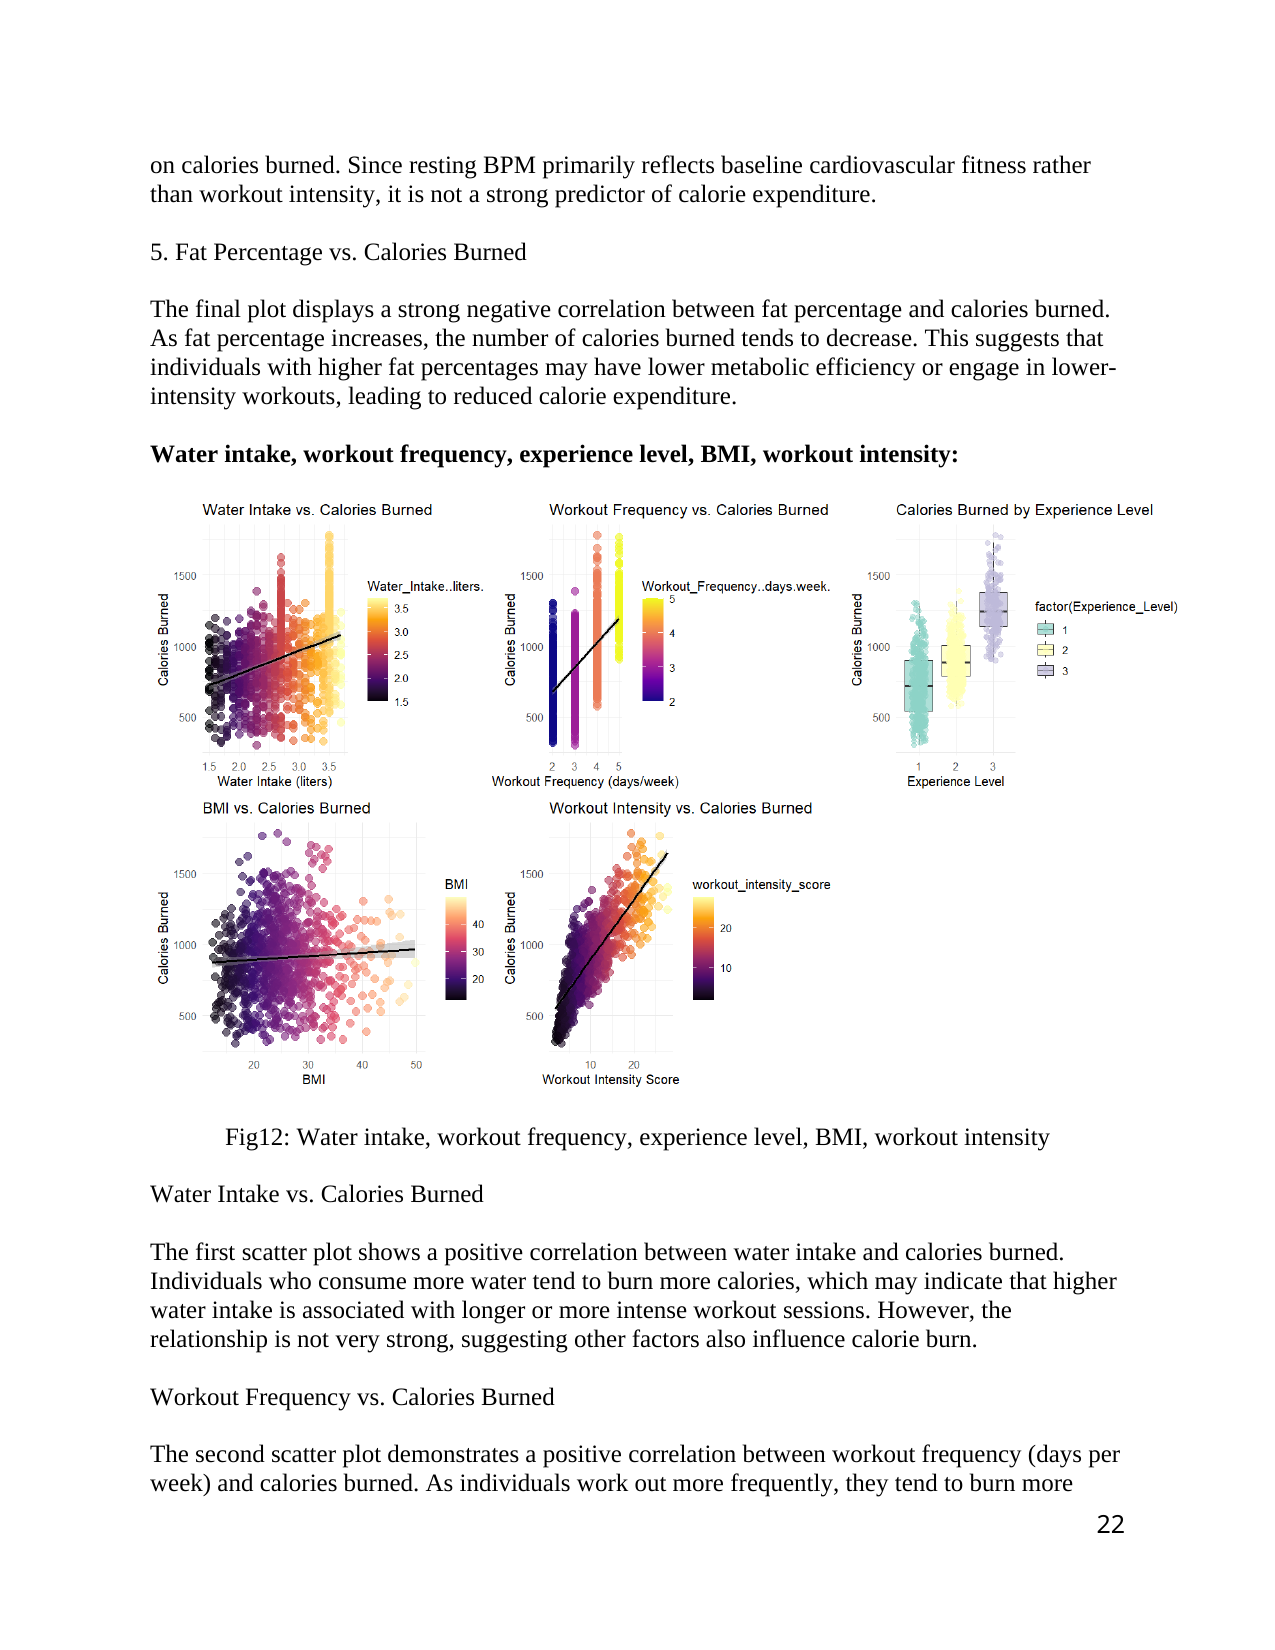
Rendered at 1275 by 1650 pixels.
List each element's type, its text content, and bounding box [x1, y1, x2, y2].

text The final plot displays a strong negative correlation between fat percentage and calories burned. As fat percentage increases, the number of calories burned tends to decrease. This suggests that individuals with higher fat percentages may have lower metabolic efficiency or engage in lower-intensity workouts, leading to reduced calorie expenditure. [150, 294, 1125, 409]
text Water Intake vs. Calories Burned [150, 1179, 1125, 1208]
text Workout Frequency vs. Calories Burned [150, 1382, 1125, 1410]
text 5. Fat Percentage vs. Calories Burned [150, 237, 1125, 265]
text Fig12: Water intake, workout frequency, experience level, BMI, workout intensity [150, 1122, 1125, 1150]
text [150, 1439, 1125, 1497]
picture [150, 496, 1190, 1093]
text The first scatter plot shows a positive correlation between water intake and calories burned. Individuals who consume more water tend to burn more calories, which may indicate that higher water intake is associated with longer or more intense workout sessions. However, the relationship is not very strong, suggesting other factors also influence calorie burn. [150, 1237, 1125, 1352]
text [150, 150, 1125, 207]
text Water intake, workout frequency, experience level, BMI, workout intensity: [150, 439, 1125, 467]
